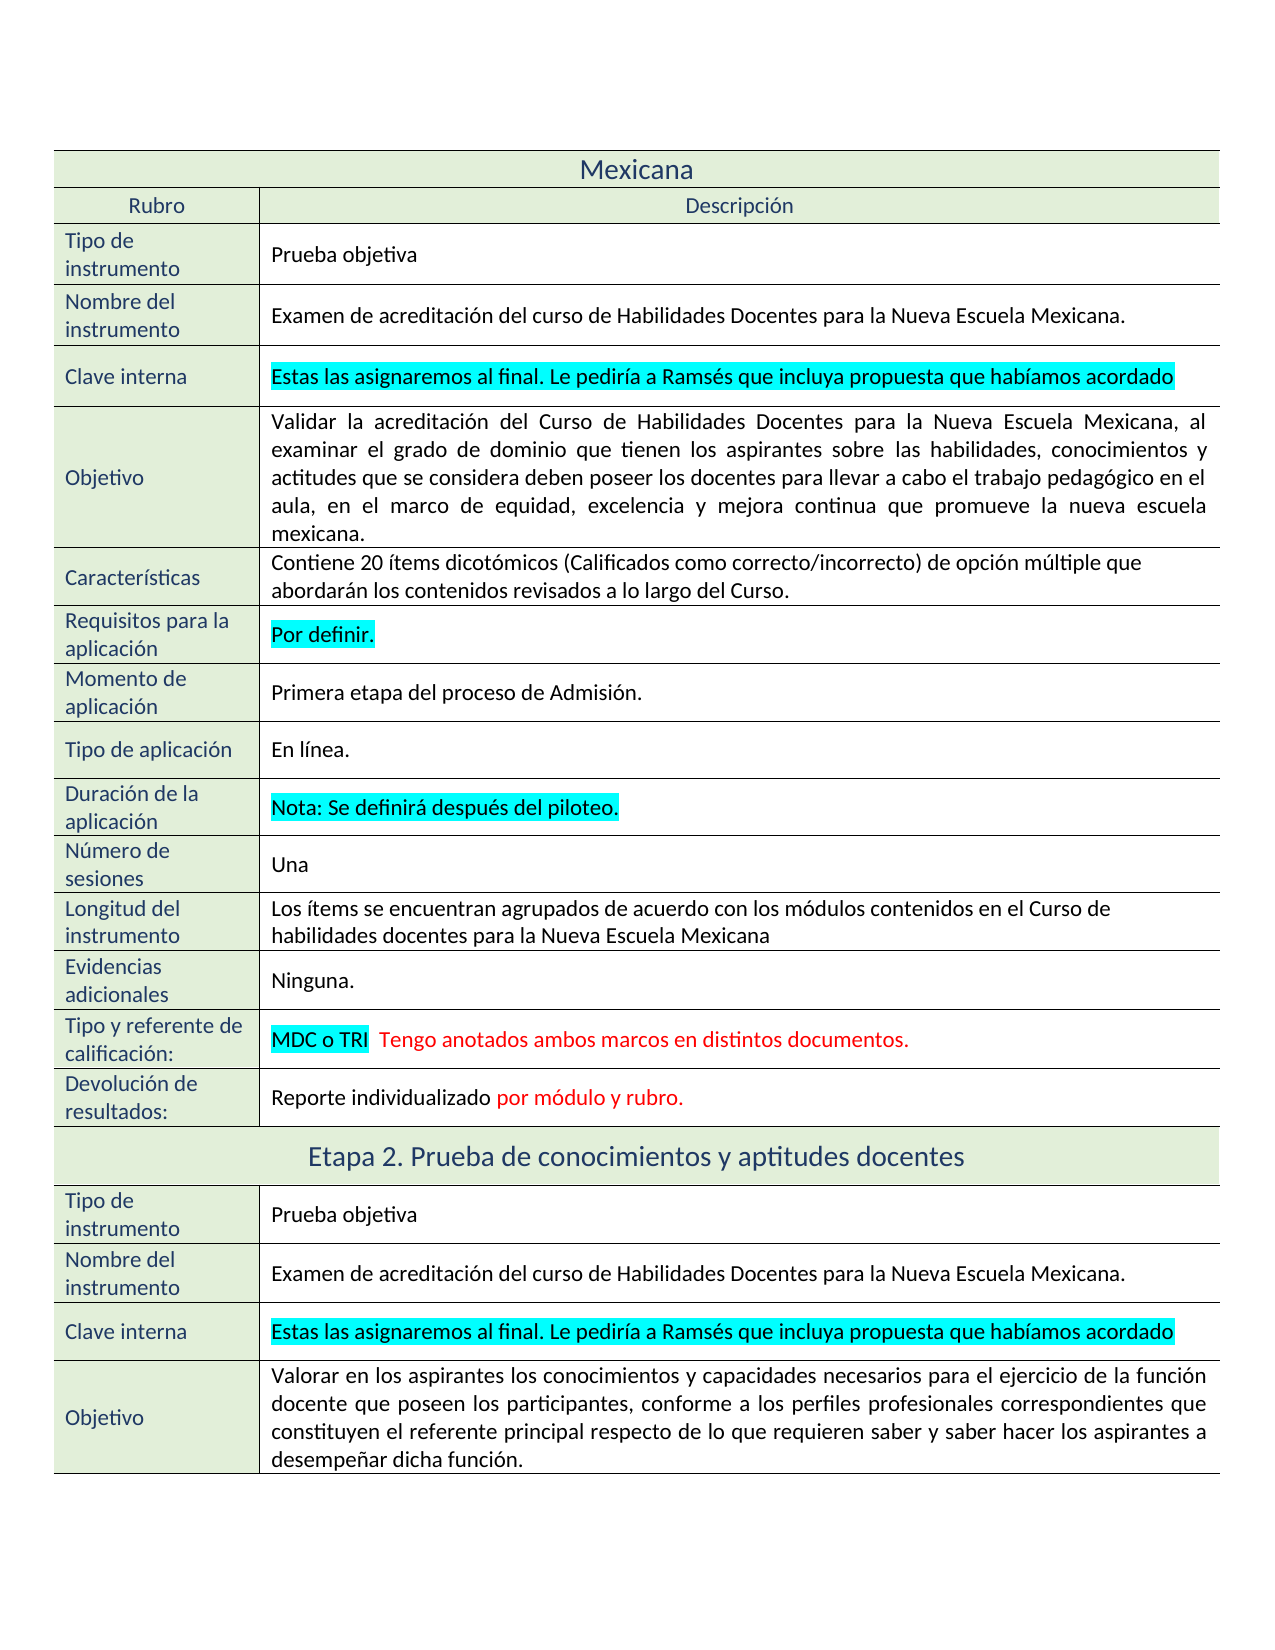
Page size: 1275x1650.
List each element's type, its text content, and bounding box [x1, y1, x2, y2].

table_cell Longitud del instrumento [54, 893, 259, 950]
table_cell Tipo y referente de calificación: [54, 1010, 259, 1067]
table_cell Los ítems se encuentran agrupados de acuerdo con los módulos contenidos en el Curso de habilidades docentes para la Nueva Escuela Mexicana [260, 893, 1219, 950]
table_cell Nombre del instrumento [54, 285, 259, 345]
table_cell Objetivo [54, 1361, 259, 1473]
table_cell Estas las asignaremos al final. Le pediría a Ramsés que incluya propuesta que habíamos acordado [260, 346, 1219, 406]
table_cell Prueba objetiva [260, 1186, 1219, 1243]
table_cell Momento de aplicación [54, 664, 259, 721]
table_cell Examen de acreditación del curso de Habilidades Docentes para la Nueva Escuela Mexicana. [260, 285, 1219, 345]
table_cell Una [260, 836, 1219, 892]
table_cell Número de sesiones [54, 836, 259, 892]
table_cell Devolución de resultados: [54, 1069, 259, 1126]
table_cell Primera etapa del proceso de Admisión. [260, 664, 1219, 721]
table_cell Valorar en los aspirantes los conocimientos y capacidades necesarios para el ejercicio de la función docente que poseen los participantes, conforme a los perfiles profesionales correspondientes que constituyen el referente principal respecto de lo que requieren saber y saber hacer los aspirantes a desempeñar dicha función. [260, 1361, 1219, 1473]
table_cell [54, 151, 1219, 187]
table_cell Por definir. [260, 606, 1219, 663]
table_cell MDC o TRI Tengo anotados ambos marcos en distintos documentos. [260, 1010, 1219, 1067]
table_cell Contiene 20 ítems dicotómicos (Calificados como correcto/incorrecto) de opción múltiple que abordarán los contenidos revisados a lo largo del Curso. [260, 548, 1219, 605]
table_cell Tipo de instrumento [54, 224, 259, 284]
table_cell Prueba objetiva [260, 224, 1219, 284]
table_cell Reporte individualizado por módulo y rubro. [260, 1069, 1219, 1126]
table_cell Evidencias adicionales [54, 951, 259, 1009]
table_cell En línea. [260, 722, 1219, 778]
table_cell Características [54, 548, 259, 605]
table_cell Estas las asignaremos al final. Le pediría a Ramsés que incluya propuesta que habíamos acordado [260, 1303, 1219, 1360]
table_cell Clave interna [54, 1303, 259, 1360]
table_cell Ninguna. [260, 951, 1219, 1009]
table_cell Tipo de aplicación [54, 722, 259, 778]
table_cell Rubro [54, 188, 259, 223]
table_cell Descripción [260, 188, 1219, 223]
table_cell Validar la acreditación del Curso de Habilidades Docentes para la Nueva Escuela Mexicana, al examinar el grado de dominio que tienen los aspirantes sobre las habilidades, conocimientos y actitudes que se considera deben poseer los docentes para llevar a cabo el trabajo pedagógico en el aula, en el marco de equidad, excelencia y mejora continua que promueve la nueva escuela mexicana. [260, 407, 1219, 547]
table_cell Tipo de instrumento [54, 1186, 259, 1243]
table_cell Requisitos para la aplicación [54, 606, 259, 663]
table_cell Nombre del instrumento [54, 1244, 259, 1302]
table_cell Nota: Se definirá después del piloteo. [260, 779, 1219, 835]
table_cell Examen de acreditación del curso de Habilidades Docentes para la Nueva Escuela Mexicana. [260, 1244, 1219, 1302]
table_cell Duración de la aplicación [54, 779, 259, 835]
table_cell Etapa 2. Prueba de conocimientos y aptitudes docentes [54, 1127, 1219, 1184]
table_cell Objetivo [54, 407, 259, 547]
table_cell Clave interna [54, 346, 259, 406]
